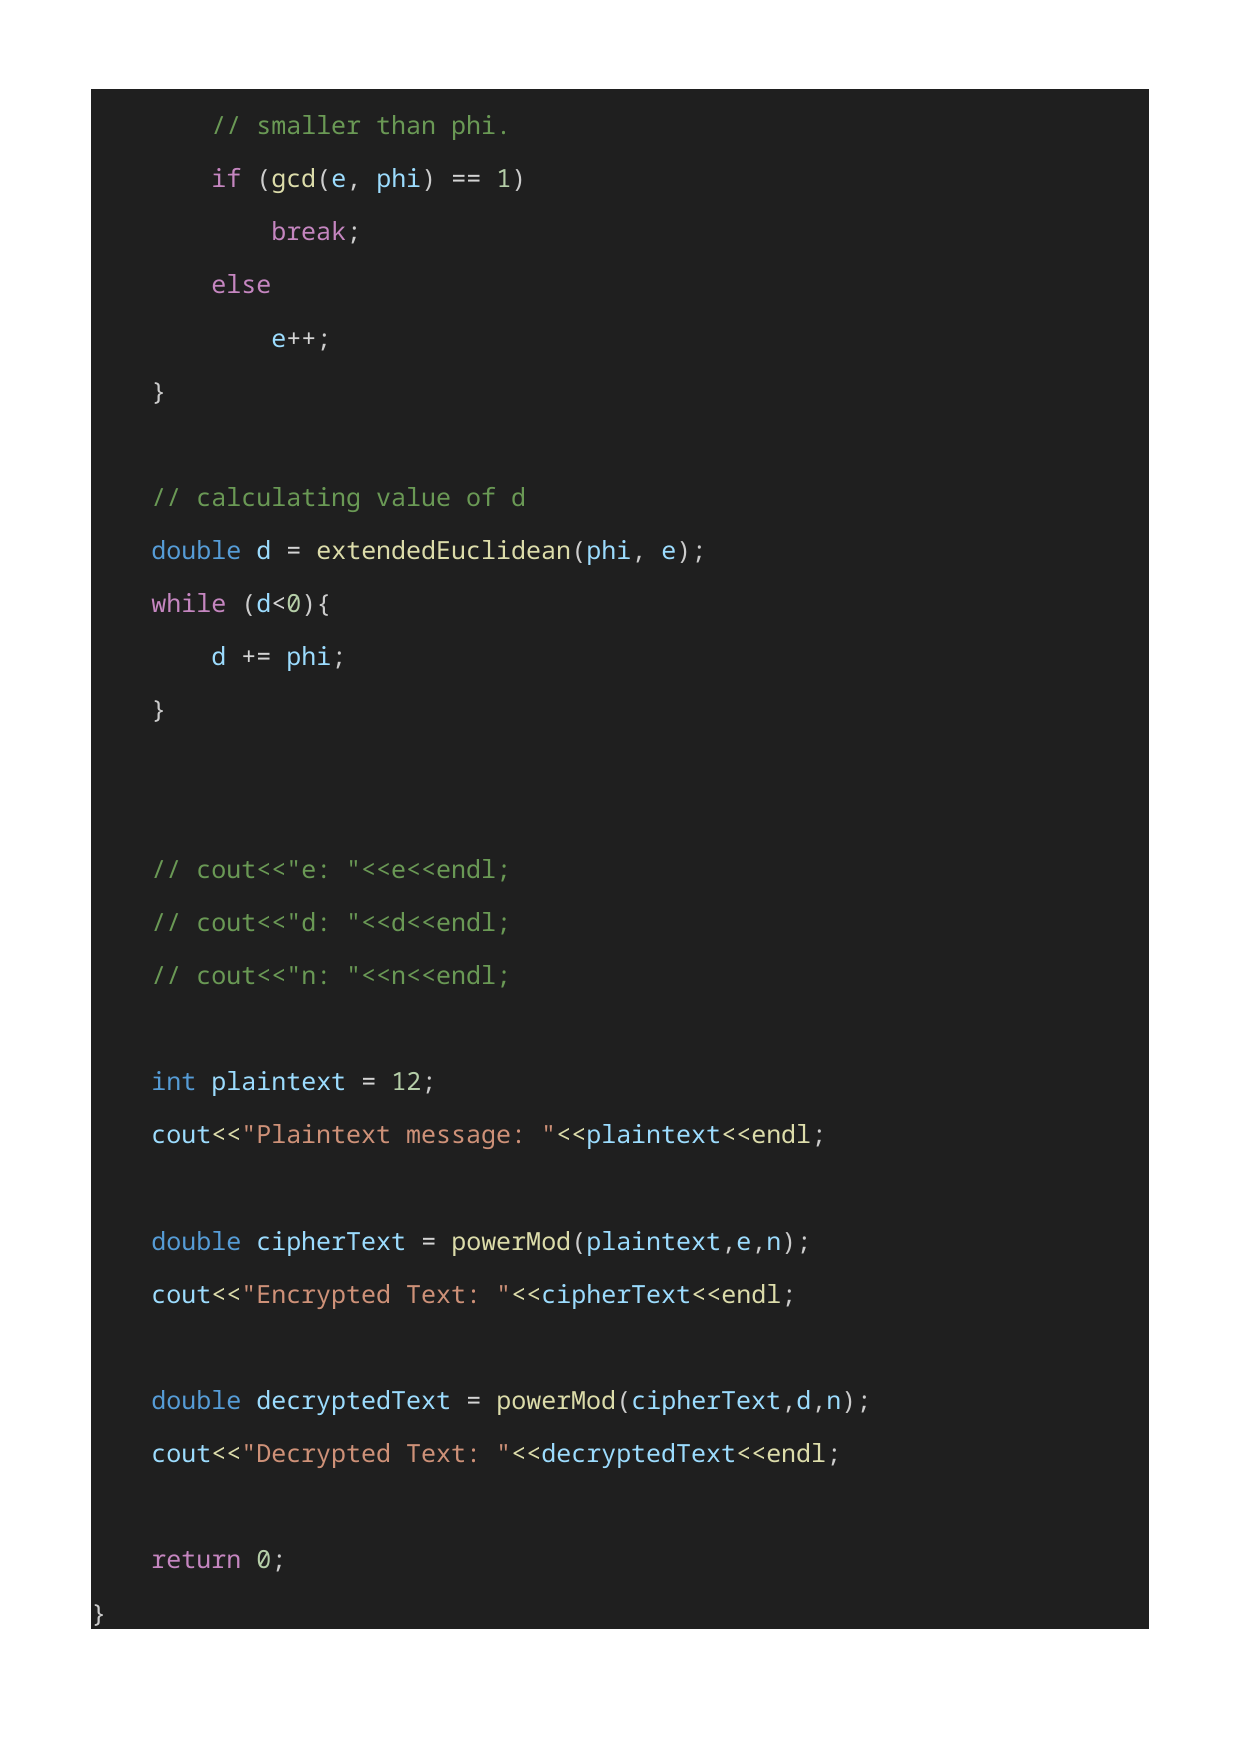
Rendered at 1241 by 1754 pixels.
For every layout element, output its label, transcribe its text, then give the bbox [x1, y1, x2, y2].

text cout<<"Plaintext message: "<<plaintext<<endl; [91, 1098, 1149, 1151]
text // cout<<"e: "<<e<<endl; [91, 832, 1149, 886]
text double cipherText = powerMod(plaintext,e,n); [91, 1204, 1149, 1257]
text else [91, 248, 1149, 301]
text // cout<<"d: "<<d<<endl; [91, 886, 1149, 939]
text while (d<0){ [91, 567, 1149, 620]
text // calculating value of d [91, 461, 1149, 514]
text int plaintext = 12; [91, 1045, 1149, 1098]
text // cout<<"n: "<<n<<endl; [91, 939, 1149, 992]
text break; [91, 195, 1149, 248]
text d += phi; [91, 620, 1149, 673]
text } [91, 354, 1149, 407]
text double d = extendedEuclidean(phi, e); [91, 514, 1149, 567]
text e++; [91, 301, 1149, 354]
text // smaller than phi. [91, 89, 1149, 142]
text if (gcd(e, phi) == 1) [91, 142, 1149, 195]
text } [91, 673, 1149, 726]
text double decryptedText = powerMod(cipherText,d,n); [91, 1364, 1149, 1417]
text } [91, 1576, 1149, 1629]
text cout<<"Decrypted Text: "<<decryptedText<<endl; [91, 1417, 1149, 1470]
text return 0; [91, 1523, 1149, 1576]
text cout<<"Encrypted Text: "<<cipherText<<endl; [91, 1257, 1149, 1311]
